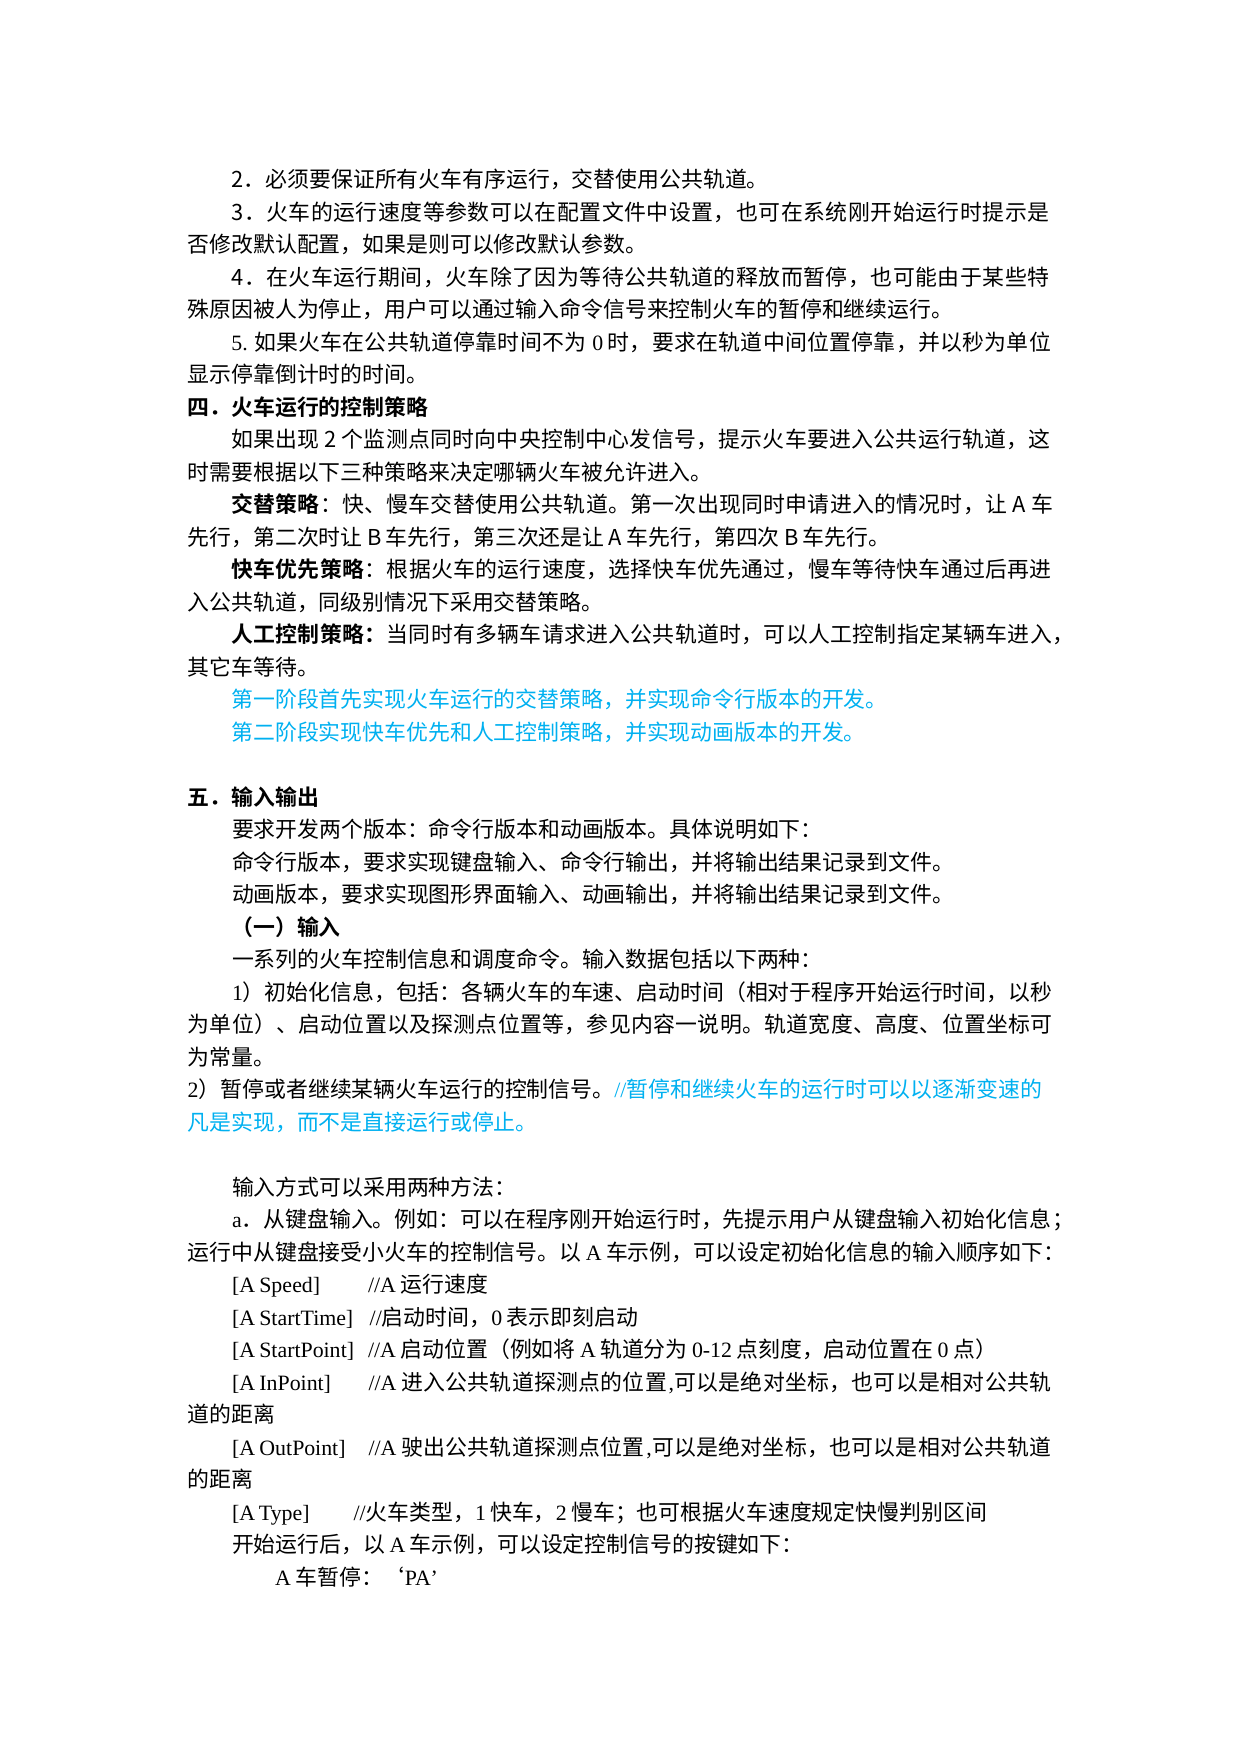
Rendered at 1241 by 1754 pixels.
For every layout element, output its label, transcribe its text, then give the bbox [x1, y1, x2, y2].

picture [701, 1079, 705, 1095]
text 开始运行后，以A车示例，可以设定控制信号的按键如下： [187, 1527, 1053, 1559]
text 3．火车的运行速度等参数可以在配置文件中设置，也可在系统刚开始运行时提示是否修改默认配置，如果是则可以修改默认参数。 [187, 194, 1053, 259]
text 命令行版本，要求实现键盘输入、命令行输出，并将输出结果记录到文件。 [187, 844, 1053, 877]
text 第一阶段首先实现火车运行的交替策略，并实现命令行版本的开发。 [187, 682, 1053, 714]
text 2）暂停或者继续某辆火车运行的控制信号。//暂停和继续火车的运行时可以以逐渐变速的凡是实现，而不是直接运行或停止。 [187, 1072, 1053, 1137]
text [A OutPoint] //A驶出公共轨道探测点位置,可以是绝对坐标，也可以是相对公共轨道的距离 [187, 1429, 1053, 1494]
text [A Type] //火车类型，1快车，2慢车；也可根据火车速度规定快慢判别区间 [187, 1494, 1053, 1527]
text （一）输入 [187, 909, 1031, 942]
text [A StartTime] //启动时间，0表示即刻启动 [187, 1299, 1053, 1332]
text 一系列的火车控制信息和调度命令。输入数据包括以下两种： [187, 942, 1053, 974]
text [A InPoint] //A进入公共轨道探测点的位置,可以是绝对坐标，也可以是相对公共轨道的距离 [187, 1364, 1053, 1429]
text 如果出现2个监测点同时向中央控制中心发信号，提示火车要进入公共运行轨道，这时需要根据以下三种策略来决定哪辆火车被允许进入。 [187, 422, 1053, 487]
text [A Speed] //A运行速度 [187, 1267, 1053, 1299]
text 4．在火车运行期间，火车除了因为等待公共轨道的释放而暂停，也可能由于某些特殊原因被人为停止，用户可以通过输入命令信号来控制火车的暂停和继续运行。 [187, 259, 1053, 324]
text 2．必须要保证所有火车有序运行，交替使用公共轨道。 [187, 162, 1053, 194]
text 输入方式可以采用两种方法： [187, 1169, 1053, 1202]
text 四．火车运行的控制策略 [187, 389, 1053, 422]
text 1）初始化信息，包括：各辆火车的车速、启动时间（相对于程序开始运行时间，以秒为单位）、启动位置以及探测点位置等，参见内容一说明。轨道宽度、高度、位置坐标可为常量。 [187, 974, 1053, 1072]
text A车暂停：‘PA’ [231, 1559, 1053, 1592]
text a．从键盘输入。例如：可以在程序刚开始运行时，先提示用户从键盘输入初始化信息；运行中从键盘接受小火车的控制信号。以A车示例，可以设定初始化信息的输入顺序如下： [187, 1202, 1053, 1267]
text 快车优先策略：根据火车的运行速度，选择快车优先通过，慢车等待快车通过后再进入公共轨道，同级别情况下采用交替策略。 [187, 552, 1053, 617]
text 5. 如果火车在公共轨道停靠时间不为0时，要求在轨道中间位置停靠，并以秒为单位显示停靠倒计时的时间。 [187, 324, 1053, 389]
text 人工控制策略：当同时有多辆车请求进入公共轨道时，可以人工控制指定某辆车进入，其它车等待。 [187, 617, 1053, 682]
text 交替策略：快、慢车交替使用公共轨道。第一次出现同时申请进入的情况时，让A车先行，第二次时让B车先行，第三次还是让A车先行，第四次B车先行。 [187, 487, 1053, 552]
text 要求开发两个版本：命令行版本和动画版本。具体说明如下： [187, 812, 1053, 844]
text [A StartPoint] //A启动位置（例如将A轨道分为0-12点刻度，启动位置在0点） [187, 1332, 1053, 1364]
text 第二阶段实现快车优先和人工控制策略，并实现动画版本的开发。 [187, 714, 1053, 747]
text 五．输入输出 [187, 779, 1053, 812]
text 动画版本，要求实现图形界面输入、动画输出，并将输出结果记录到文件。 [187, 877, 1053, 909]
